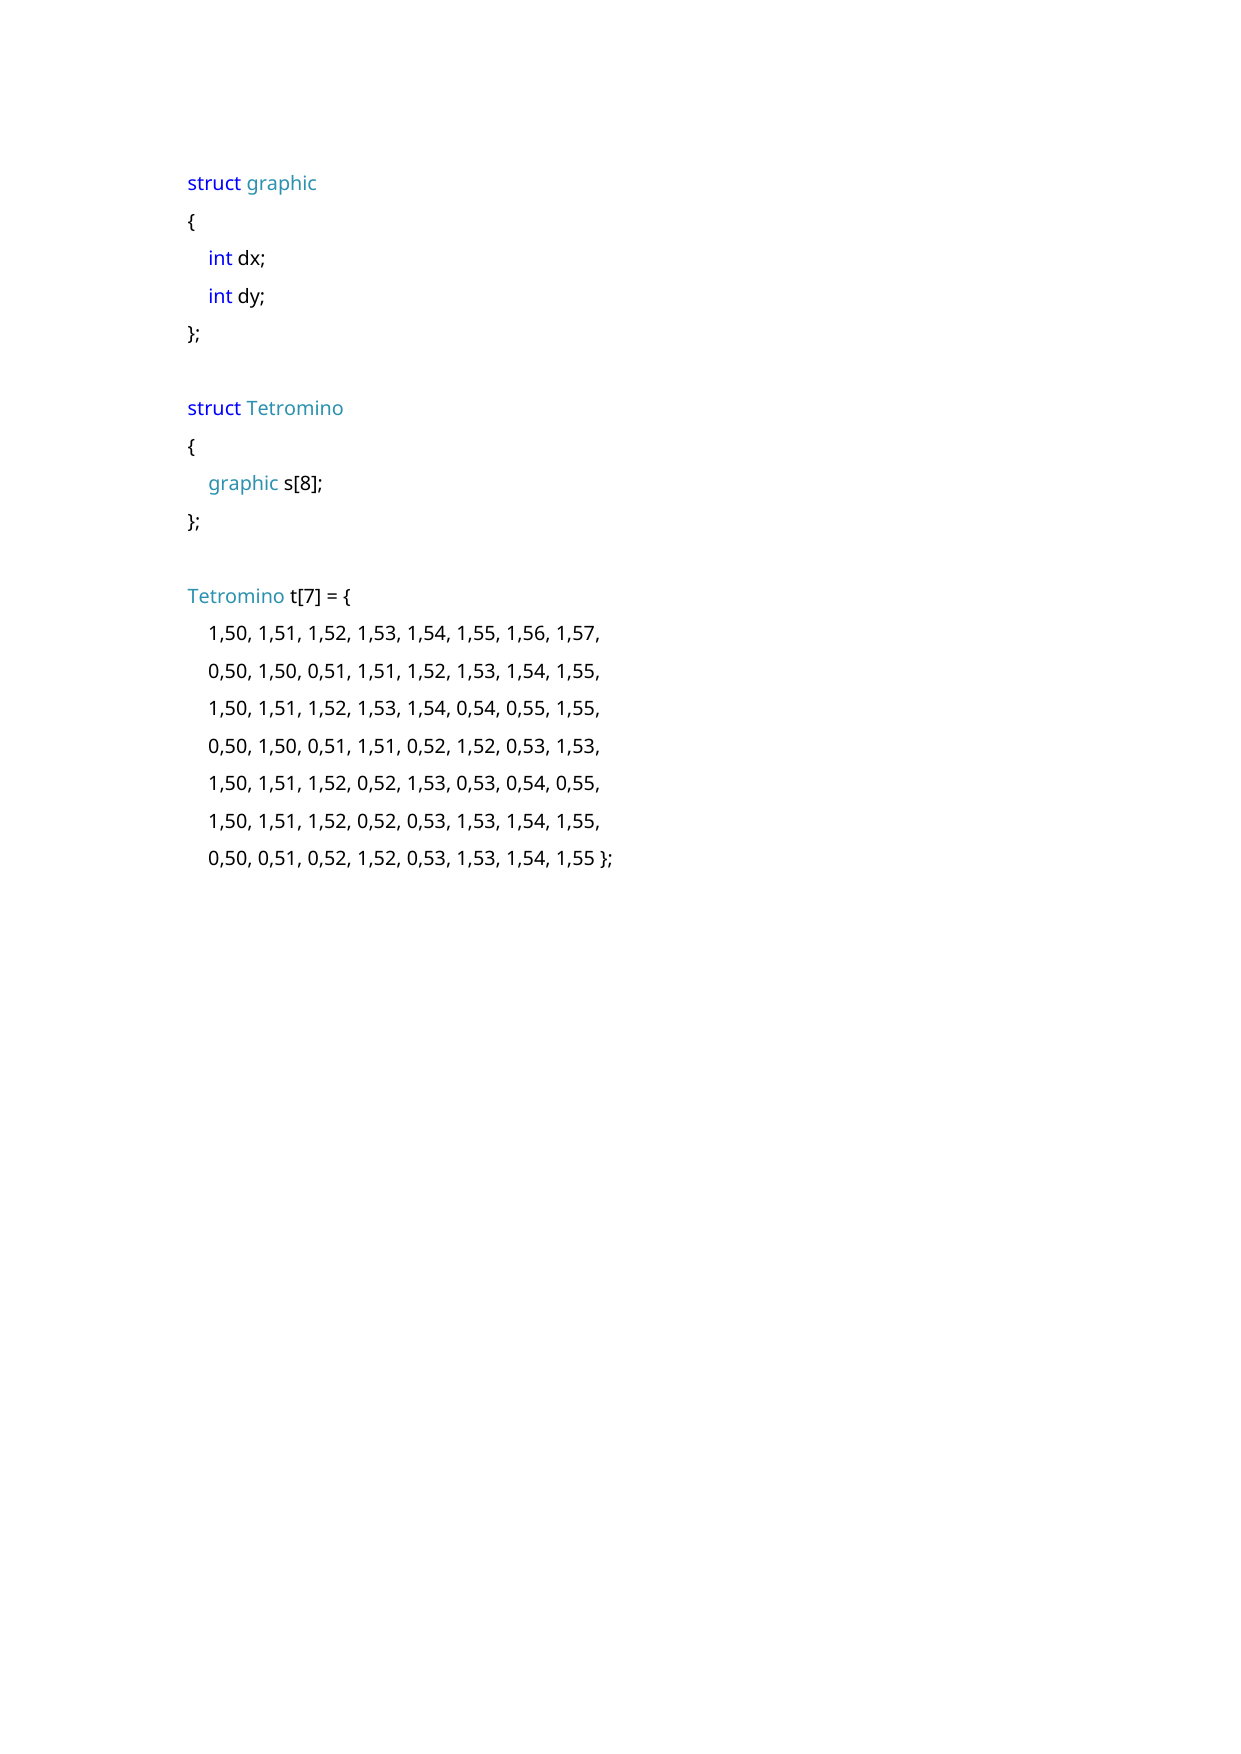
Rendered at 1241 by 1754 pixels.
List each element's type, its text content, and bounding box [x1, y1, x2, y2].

text }; [187, 502, 1053, 539]
text 1,50, 1,51, 1,52, 1,53, 1,54, 0,54, 0,55, 1,55, [187, 689, 1053, 727]
text int dy; [187, 277, 1053, 314]
text }; [187, 314, 1053, 352]
text 1,50, 1,51, 1,52, 0,52, 1,53, 0,53, 0,54, 0,55, [187, 764, 1053, 802]
text 0,50, 0,51, 0,52, 1,52, 0,53, 1,53, 1,54, 1,55 }; [187, 839, 1053, 877]
text Tetromino t[7] = { [187, 577, 1053, 614]
text struct graphic [187, 164, 1053, 202]
text int dx; [187, 239, 1053, 277]
text 1,50, 1,51, 1,52, 1,53, 1,54, 1,55, 1,56, 1,57, [187, 614, 1053, 652]
text graphic s[8]; [187, 464, 1053, 502]
text 1,50, 1,51, 1,52, 0,52, 0,53, 1,53, 1,54, 1,55, [187, 802, 1053, 839]
text 0,50, 1,50, 0,51, 1,51, 1,52, 1,53, 1,54, 1,55, [187, 652, 1053, 689]
text { [187, 202, 1053, 239]
text struct Tetromino [187, 389, 1053, 427]
text 0,50, 1,50, 0,51, 1,51, 0,52, 1,52, 0,53, 1,53, [187, 727, 1053, 764]
text { [187, 427, 1053, 464]
